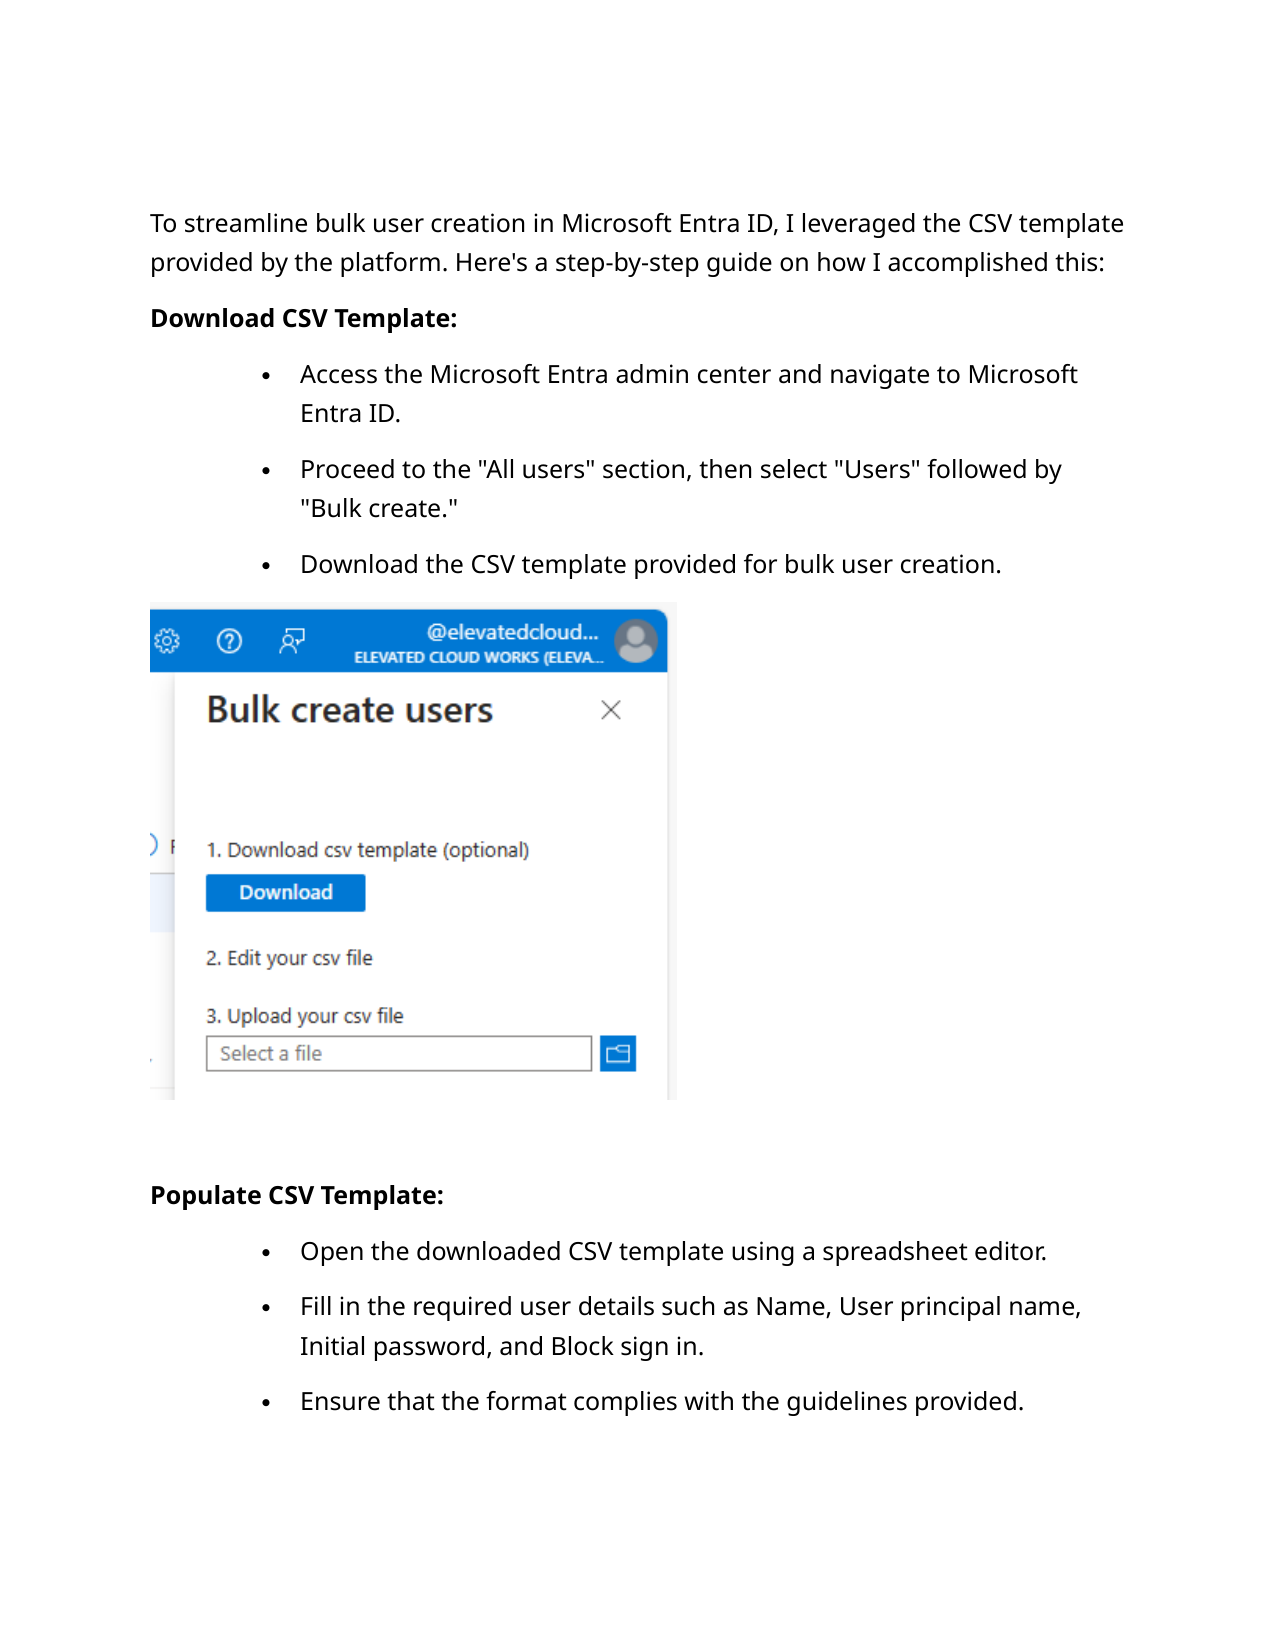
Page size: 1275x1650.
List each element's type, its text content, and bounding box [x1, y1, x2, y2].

text Download CSV Template: [150, 301, 1125, 335]
text Populate CSV Template: [150, 1177, 1125, 1211]
list Fill in the required user details such as Name, User principal name, Initial password, and Block sign in. [262, 1289, 1125, 1362]
picture [150, 602, 677, 1100]
list Proceed to the "All users" section, then select "Users" followed by "Bulk create." [262, 452, 1125, 525]
list Download the CSV template provided for bulk user creation. [262, 547, 1125, 581]
text To streamline bulk user creation in Microsoft Entra ID, I leveraged the CSV template provided by the platform. Here's a step-by-step guide on how I accomplished this: [150, 206, 1125, 279]
list Ensure that the format complies with the guidelines provided. [262, 1384, 1125, 1418]
list Open the downloaded CSV template using a spreadsheet editor. [262, 1233, 1125, 1267]
list Access the Microsoft Entra admin center and navigate to Microsoft Entra ID. [262, 357, 1125, 430]
